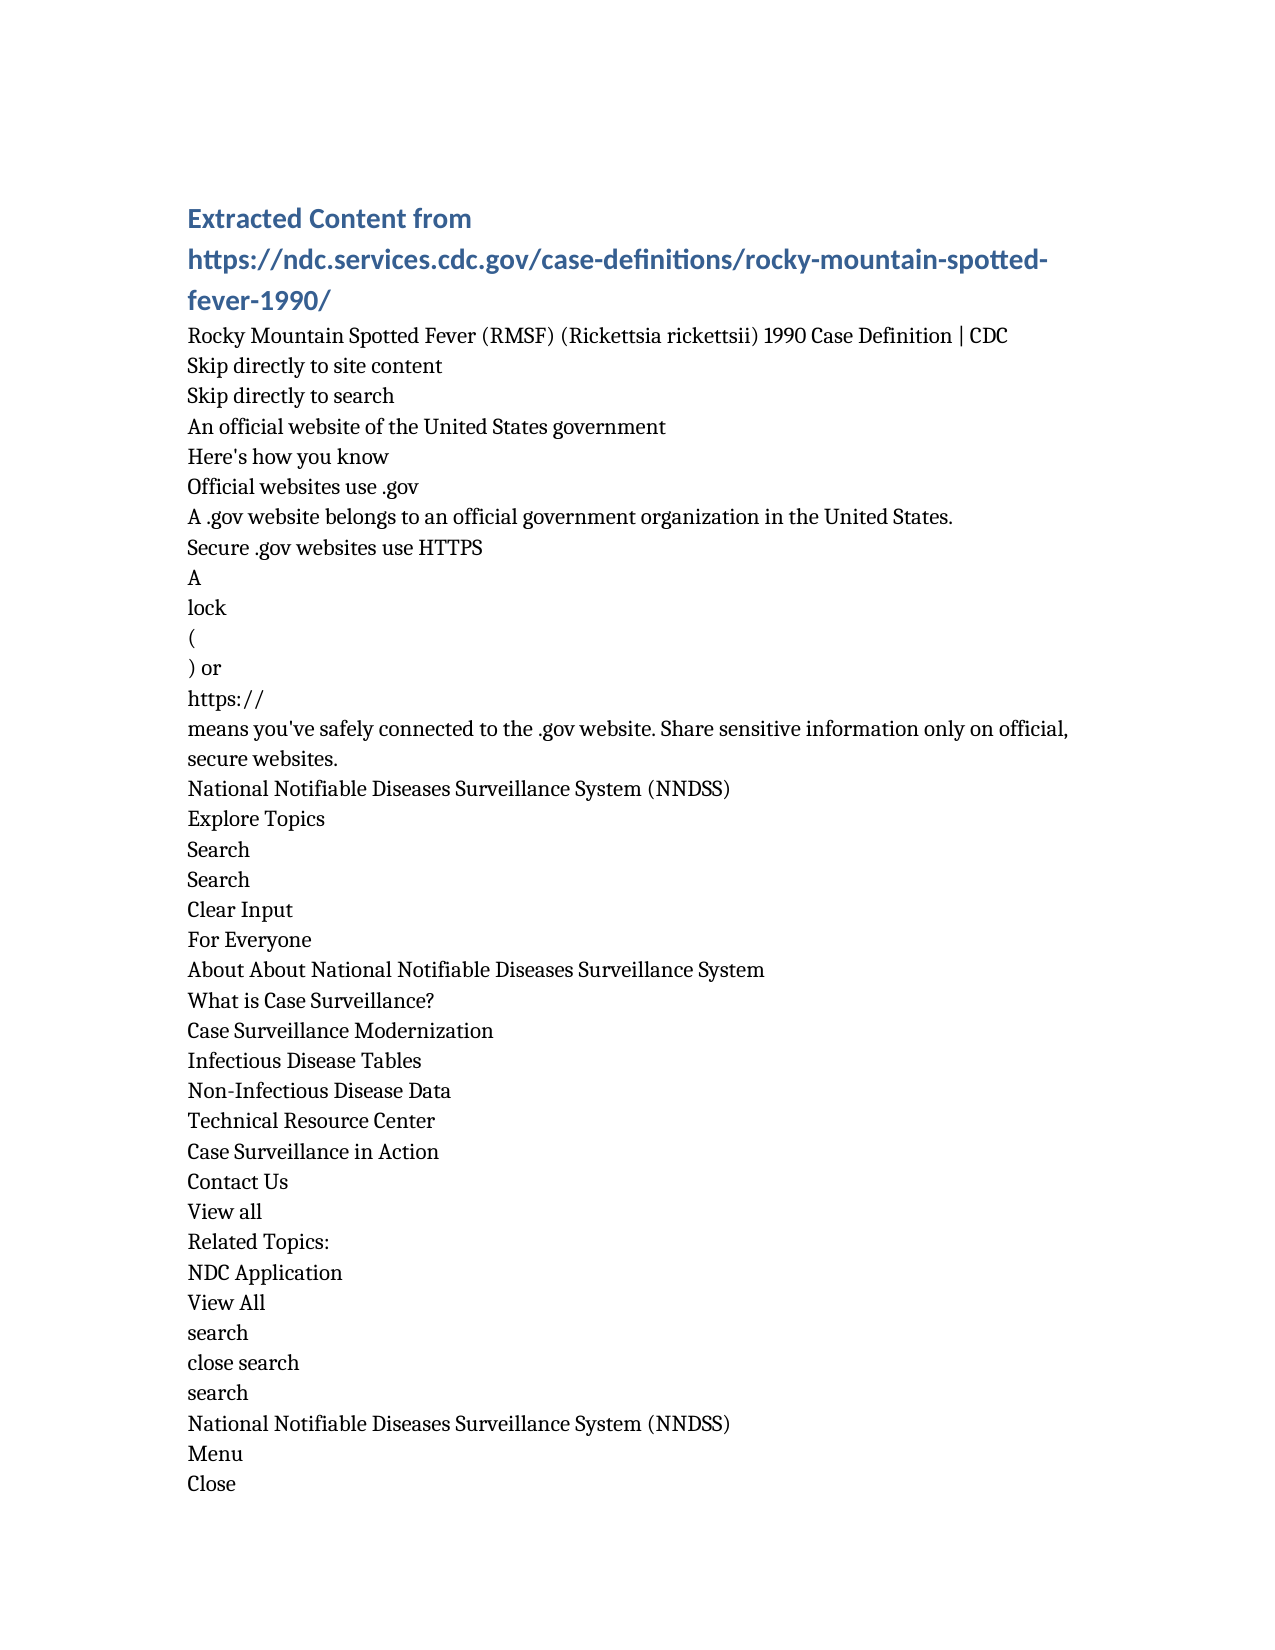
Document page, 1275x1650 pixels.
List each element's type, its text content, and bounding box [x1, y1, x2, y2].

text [187, 323, 1087, 1497]
subtitle Extracted Content from https://ndc.services.cdc.gov/case-definitions/rocky-mountain-spotted-fever-1990/ [187, 200, 1087, 317]
